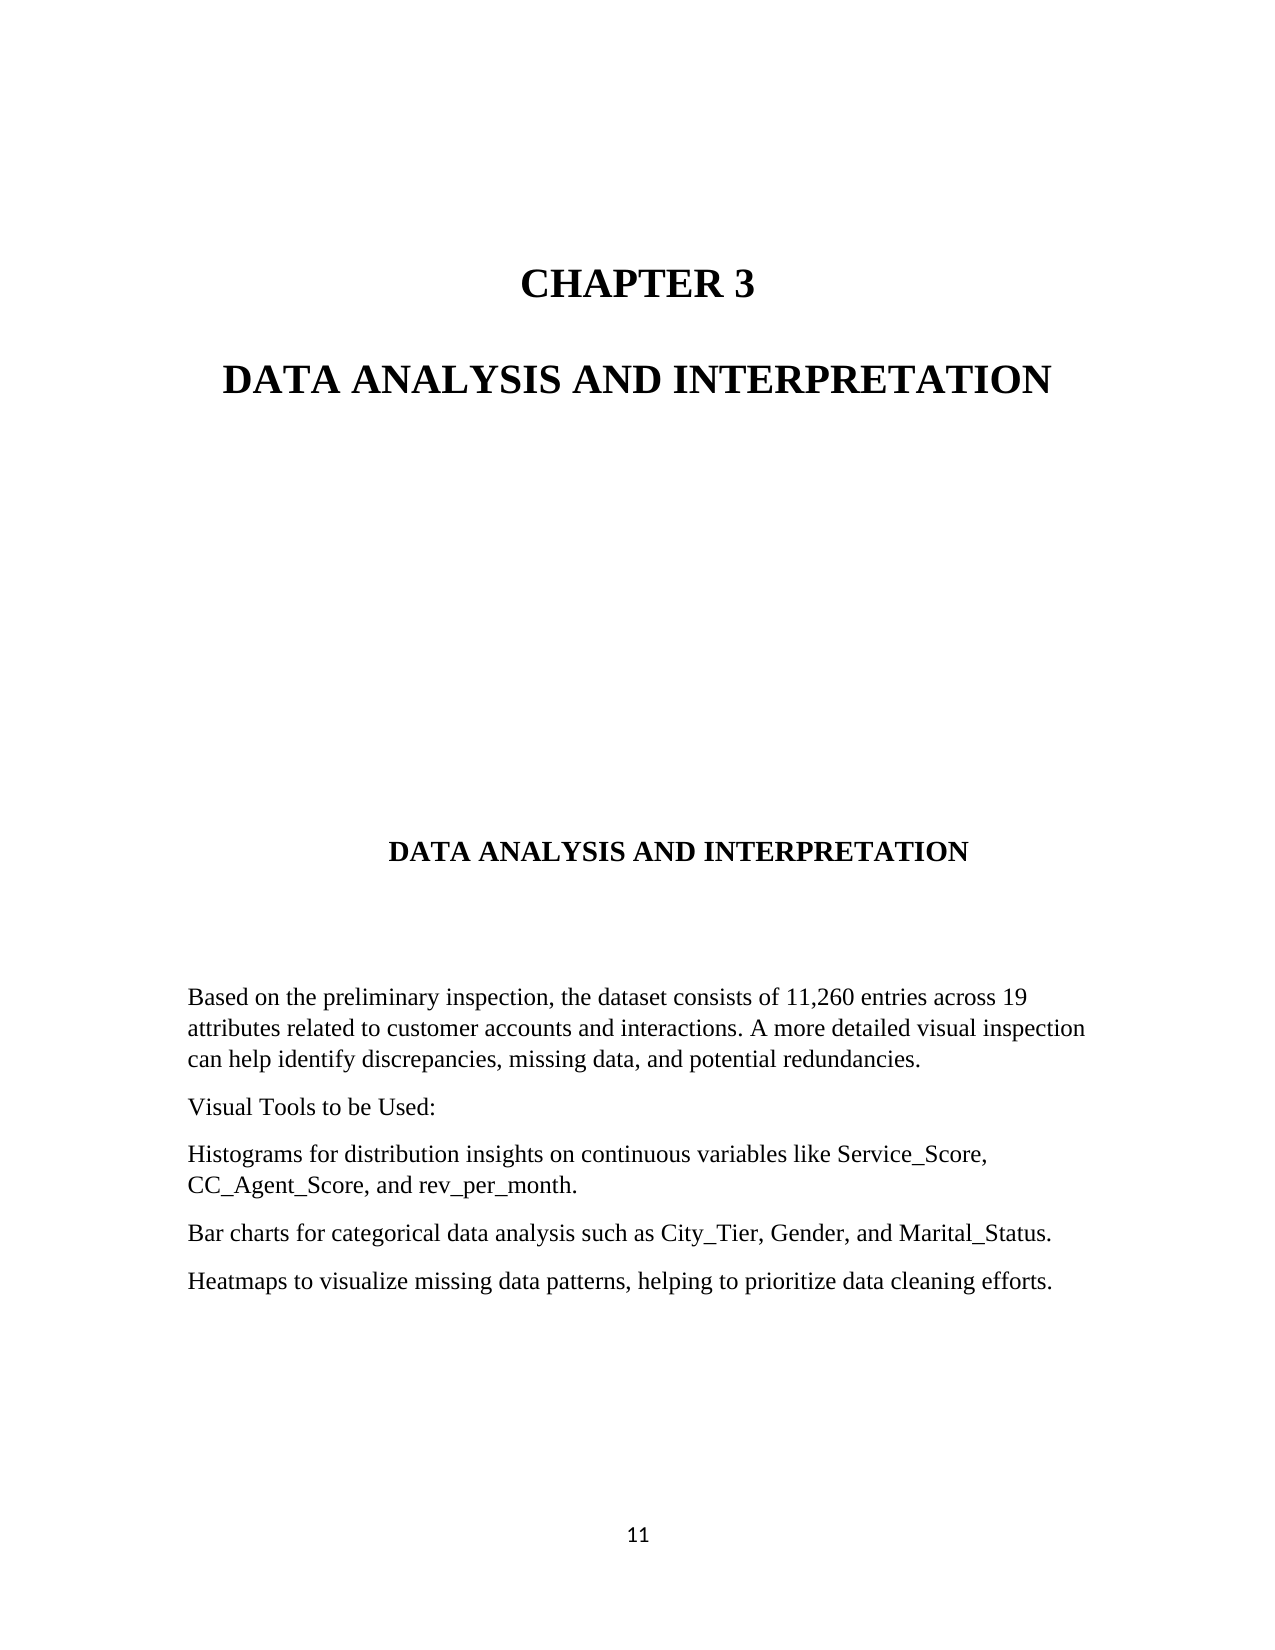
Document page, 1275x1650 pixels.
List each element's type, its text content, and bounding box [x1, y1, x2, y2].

text Histograms for distribution insights on continuous variables like Service_Score, CC_Agent_Score, and rev_per_month. [187, 1139, 1087, 1199]
text Bar charts for categorical data analysis such as City_Tier, Gender, and Marital_Status. [187, 1218, 1087, 1247]
text Heatmaps to visualize missing data patterns, helping to prioritize data cleaning efforts. [187, 1266, 1087, 1295]
text Visual Tools to be Used: [187, 1092, 1087, 1121]
text DATA ANALYSIS AND INTERPRETATION [270, 834, 1087, 867]
text CHAPTER 3 [187, 259, 1087, 307]
text Based on the preliminary inspection, the dataset consists of 11,260 entries across 19 attributes related to customer accounts and interactions. A more detailed visual inspection can help identify discrepancies, missing data, and potential redundancies. [187, 982, 1087, 1073]
text DATA ANALYSIS AND INTERPRETATION [187, 355, 1087, 403]
